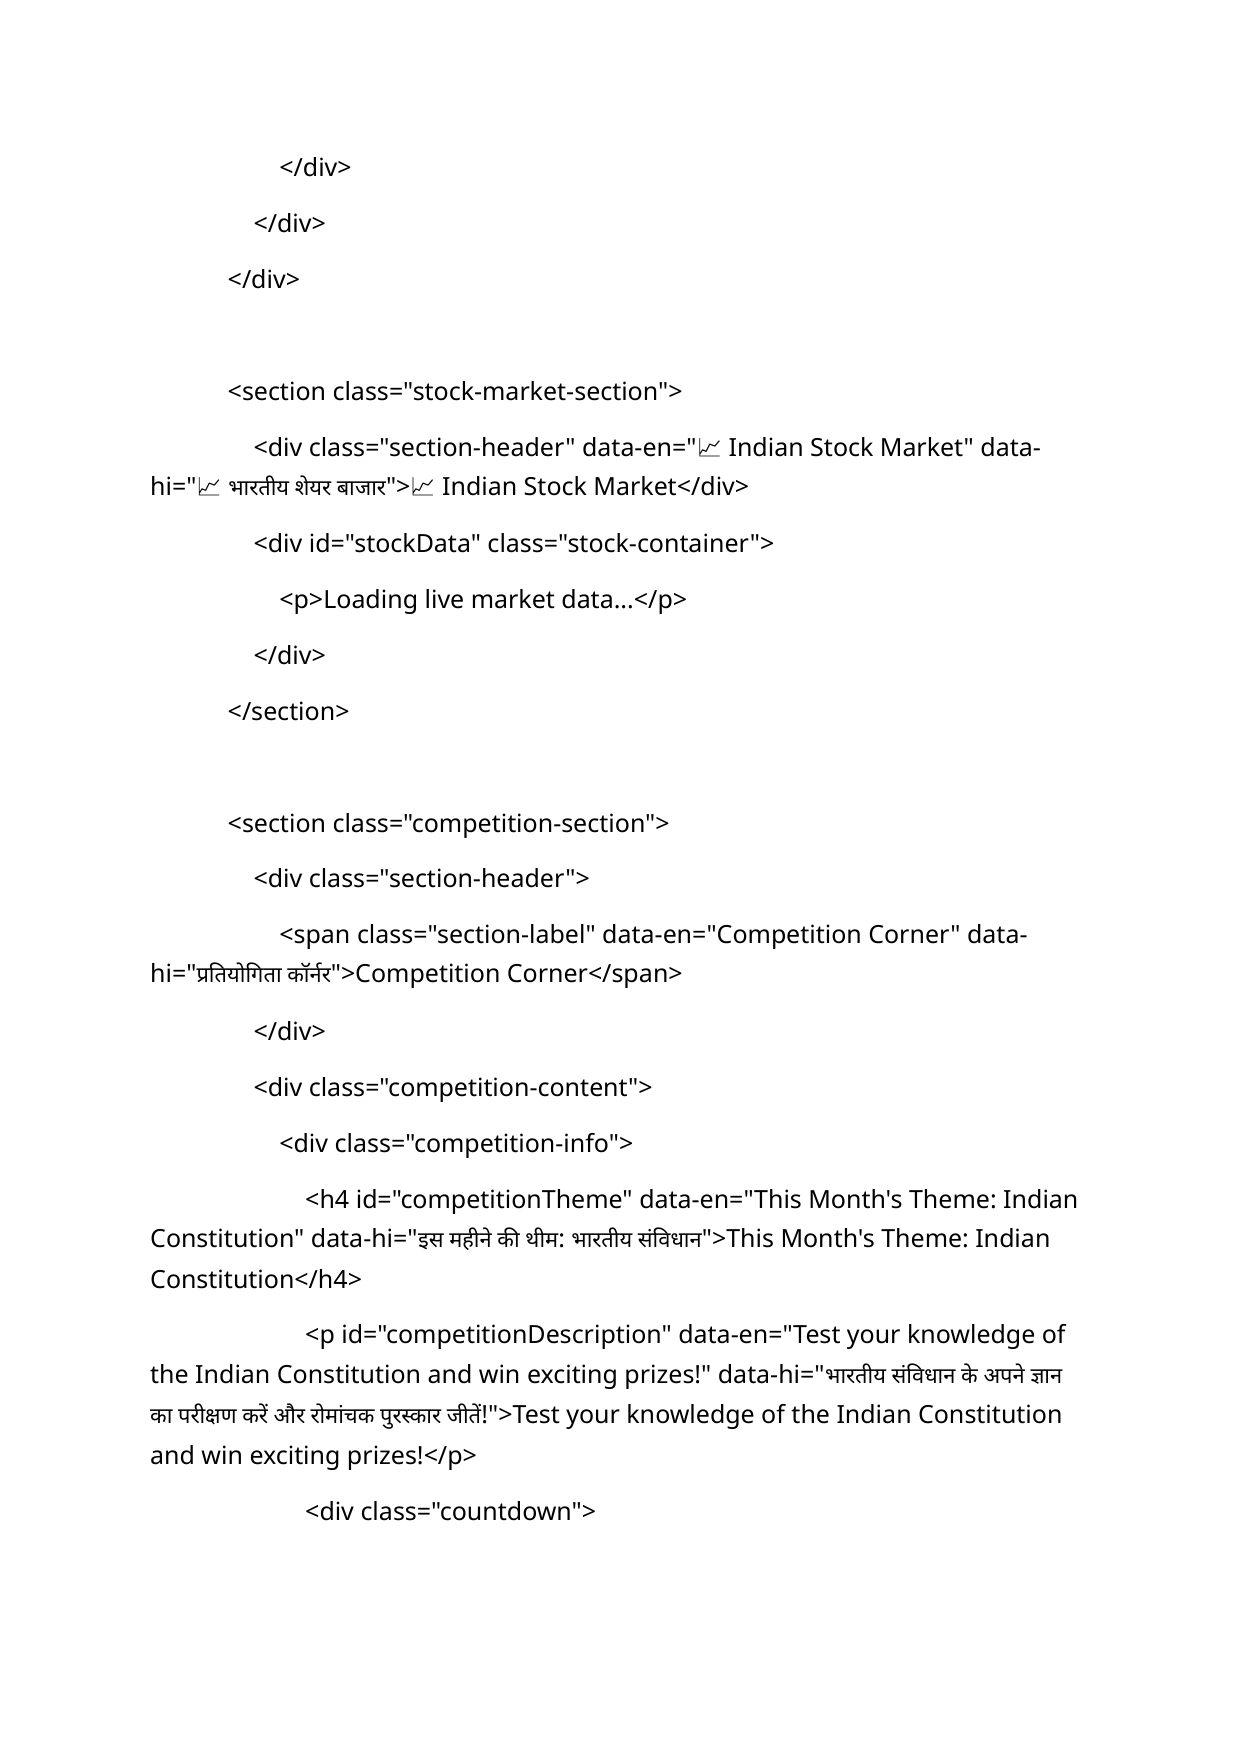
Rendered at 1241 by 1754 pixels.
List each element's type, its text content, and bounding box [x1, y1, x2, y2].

text <div class="section-header"> [150, 861, 1090, 895]
text </div> [150, 638, 1090, 672]
text <div class="competition-info"> [150, 1125, 1090, 1159]
text <div id="stockData" class="stock-container"> [150, 526, 1090, 560]
text </div> [150, 150, 1090, 184]
text </div> [150, 206, 1090, 240]
text </section> [150, 693, 1090, 728]
text <p id="competitionDescription" data-en="Test your knowledge of the Indian Constitution and win exciting prizes!" data-hi="भारतीय संविधान के अपने ज्ञान का परीक्षण करें और रोमांचक पुरस्कार जीतें!">Test your knowledge of the Indian Constitution and win exciting prizes!</p> [150, 1317, 1090, 1472]
text <div class="countdown"> [150, 1494, 1090, 1528]
text <section class="stock-market-section"> [150, 373, 1090, 407]
text <div class="section-header" data-en="📈 Indian Stock Market" data-hi="📈 भारतीय शेयर बाजार">📈 Indian Stock Market</div> [150, 429, 1090, 504]
text <h4 id="competitionTheme" data-en="This Month's Theme: Indian Constitution" data-hi="इस महीने की थीम: भारतीय संविधान">This Month's Theme: Indian Constitution</h4> [150, 1181, 1090, 1295]
text <div class="competition-content"> [150, 1069, 1090, 1104]
text <p>Loading live market data...</p> [150, 582, 1090, 616]
text <section class="competition-section"> [150, 805, 1090, 839]
text </div> [150, 1014, 1090, 1048]
text <span class="section-label" data-en="Competition Corner" data-hi="प्रतियोगिता कॉर्नर">Competition Corner</span> [150, 917, 1090, 992]
text </div> [150, 262, 1090, 296]
